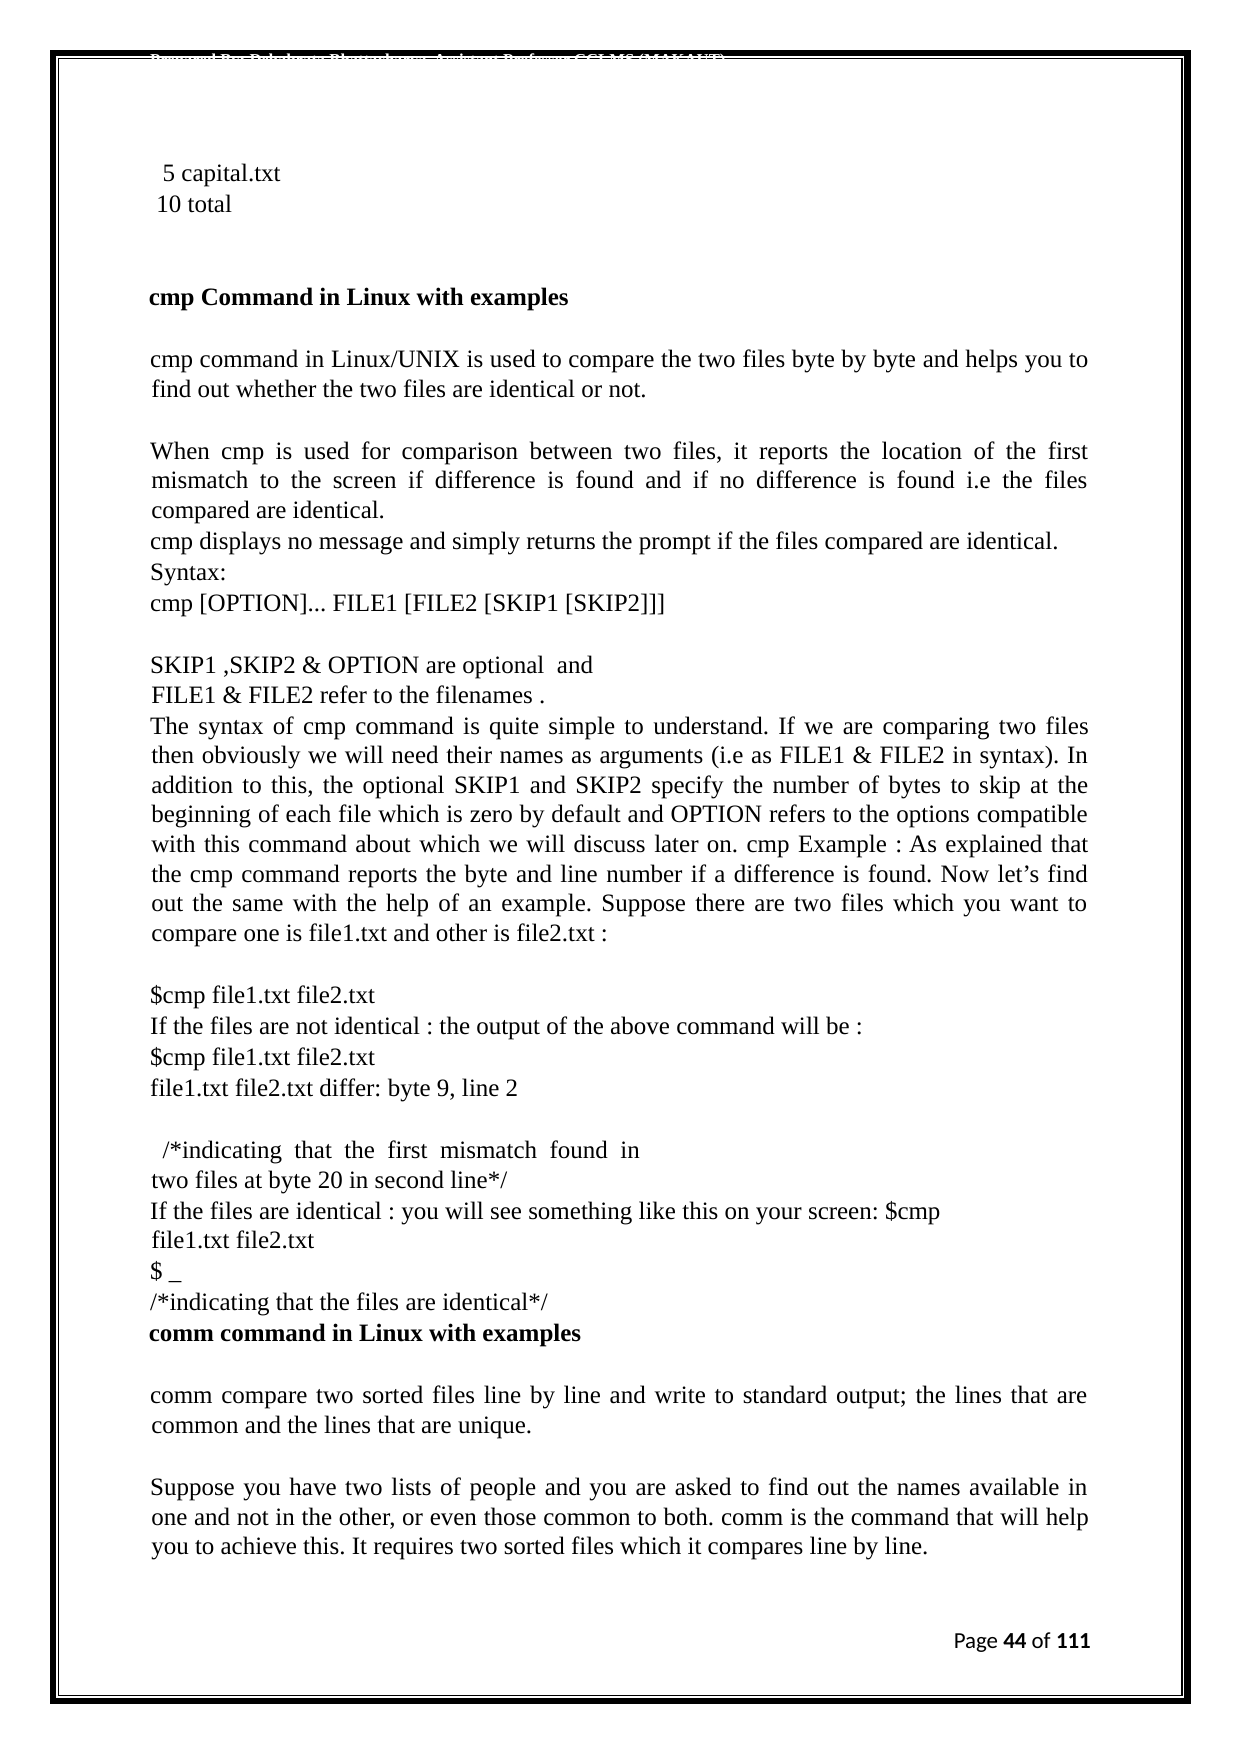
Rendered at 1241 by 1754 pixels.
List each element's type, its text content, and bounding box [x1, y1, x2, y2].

subtitle cmp Command in Linux with examples [148, 282, 1091, 311]
text $ _ [150, 1256, 1090, 1285]
subtitle comm command in Linux with examples [148, 1318, 1091, 1347]
text 5 capital.txt [150, 158, 1090, 187]
text $cmp file1.txt file2.txt [150, 1042, 1090, 1071]
text 10 total [150, 189, 1090, 218]
text cmp displays no message and simply returns the prompt if the files compared are identical. [150, 526, 1090, 555]
text Syntax: [150, 557, 1090, 586]
text If the files are not identical : the output of the above command will be : [150, 1011, 1090, 1040]
text /*indicating that the files are identical*/ [150, 1287, 1090, 1316]
text $cmp file1.txt file2.txt [150, 980, 1090, 1009]
text The syntax of cmp command is quite simple to understand. If we are comparing two files then obviously we will need their names as arguments (i.e as FILE1 & FILE2 in syntax). In addition to this, the optional SKIP1 and SKIP2 specify the number of bytes to skip at the beginning of each file which is zero by default and OPTION refers to the options compatible with this command about which we will discuss later on. cmp Example : As explained that the cmp command reports the byte and line number if a difference is found. Now let’s find out the same with the help of an example. Suppose there are two files which you want to compare one is file1.txt and other is file2.txt : [150, 711, 1090, 947]
text comm compare two sorted files line by line and write to standard output; the lines that are common and the lines that are unique. [150, 1381, 1090, 1439]
text cmp [OPTION]... FILE1 [FILE2 [SKIP1 [SKIP2]]] [150, 588, 1090, 617]
text cmp command in Linux/UNIX is used to compare the two files byte by byte and helps you to find out whether the two files are identical or not. [150, 344, 1090, 402]
text If the files are identical : you will see something like this on your screen: $cmp file1.txt file2.txt [150, 1196, 941, 1254]
text SKIP1 ,SKIP2 & OPTION are optional and FILE1 & FILE2 refer to the filenames . [150, 650, 593, 708]
text file1.txt file2.txt differ: byte 9, line 2 [150, 1073, 1090, 1102]
text /*indicating that the first mismatch found in two files at byte 20 in second line*/ [150, 1135, 640, 1193]
text Suppose you have two lists of people and you are asked to find out the names available in one and not in the other, or even those common to both. comm is the command that will help you to achieve this. It requires two sorted files which it compares line by line. [150, 1472, 1090, 1560]
text When cmp is used for comparison between two files, it reports the location of the first mismatch to the screen if difference is found and if no difference is found i.e the files compared are identical. [150, 436, 1090, 524]
